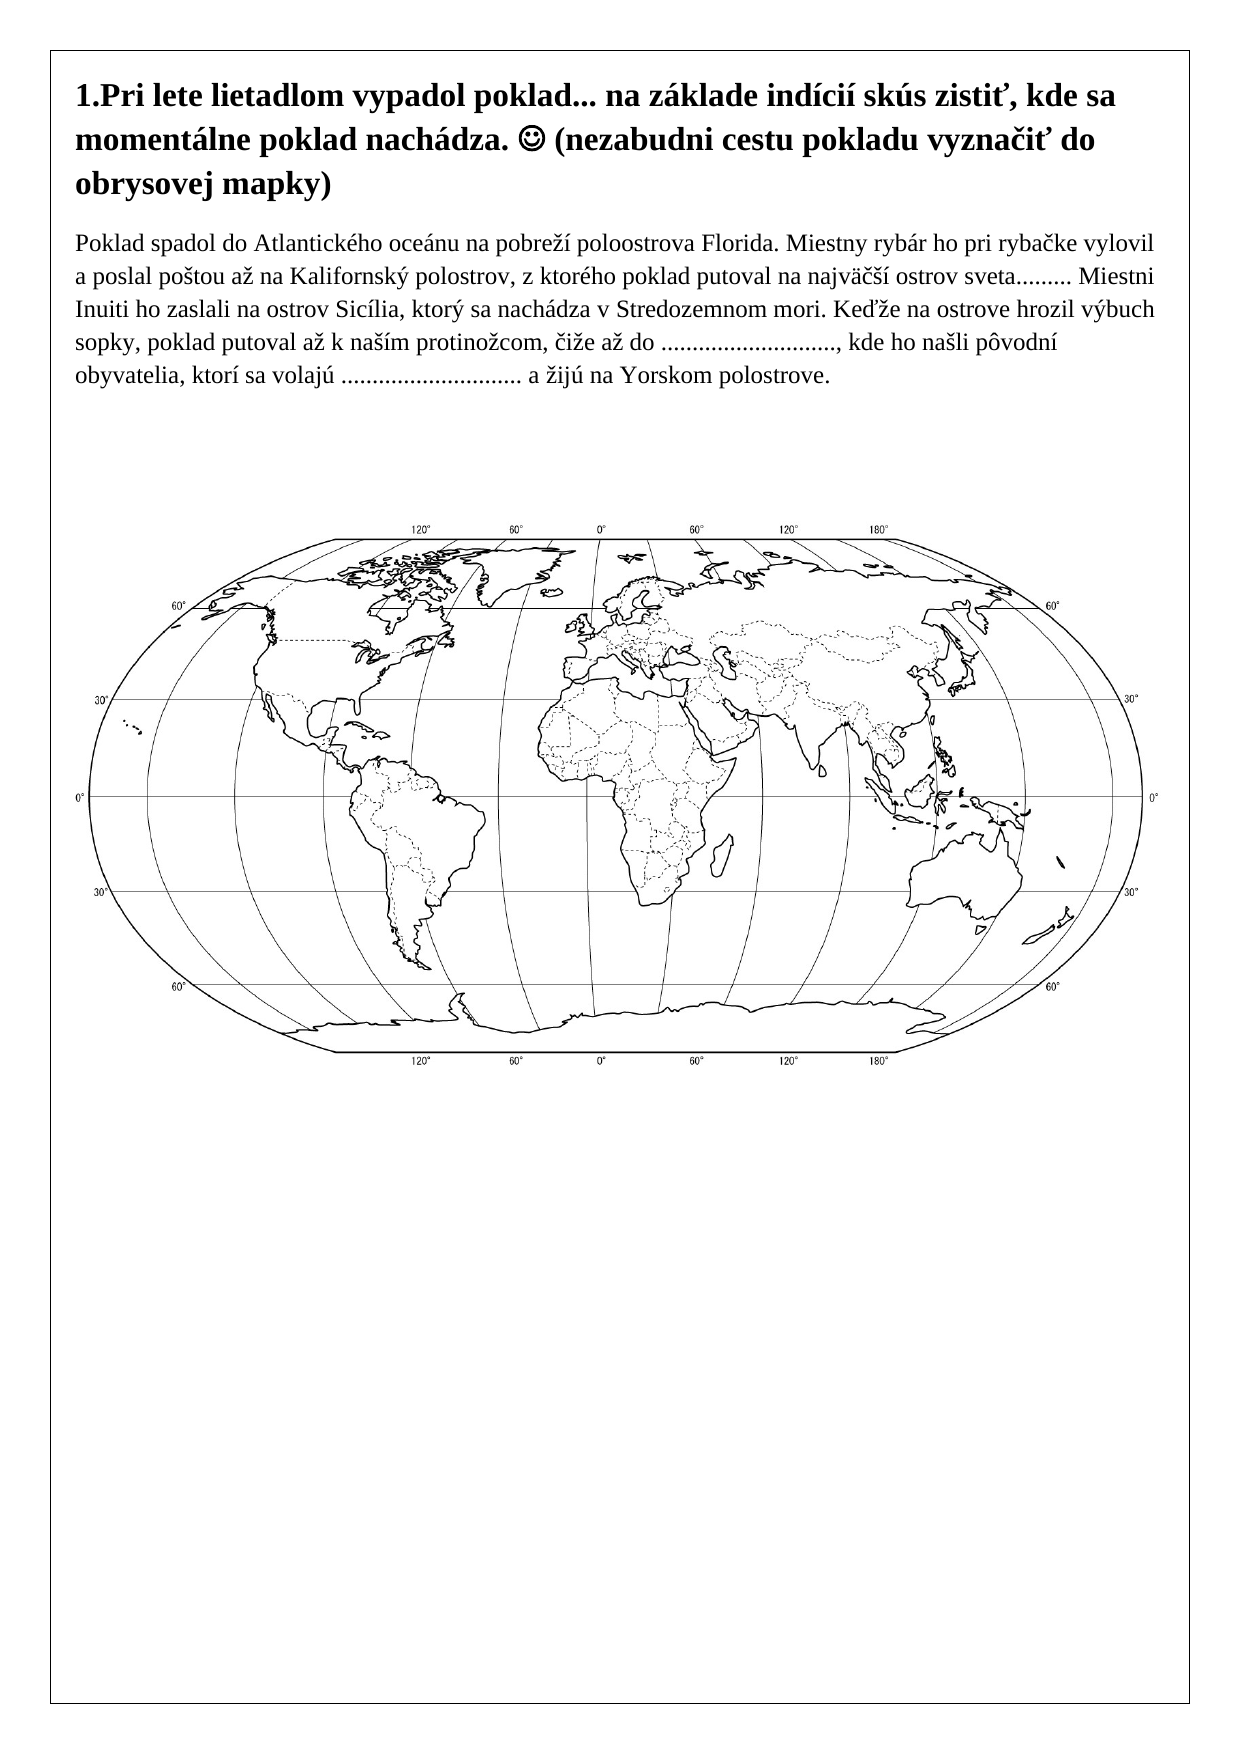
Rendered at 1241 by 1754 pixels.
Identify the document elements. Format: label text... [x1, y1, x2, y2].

text 1.Pri lete lietadlom vypadol poklad... na základe indícií skús zistiť, kde sa momentálne poklad nachádza. (nezabudni cestu pokladu vyznačiť do obrysovej mapky) [75, 75, 1165, 201]
text Poklad spadol do Atlantického oceánu na pobreží poloostrova Florida. Miestny rybár ho pri rybačke vylovil a poslal poštou až na Kalifornský polostrov, z ktorého poklad putoval na najväčší ostrov sveta......... Miestni Inuiti ho zaslali na ostrov Sicília, ktorý sa nachádza v Stredozemnom mori. Keďže na ostrove hrozil výbuch sopky, poklad putoval až k naším protinožcom, čiže až do ............................, kde ho našli pôvodní obyvatelia, ktorí sa volajú ............................. a žijú na Yorskom polostrove. [75, 228, 1165, 389]
picture [75, 521, 1166, 1066]
